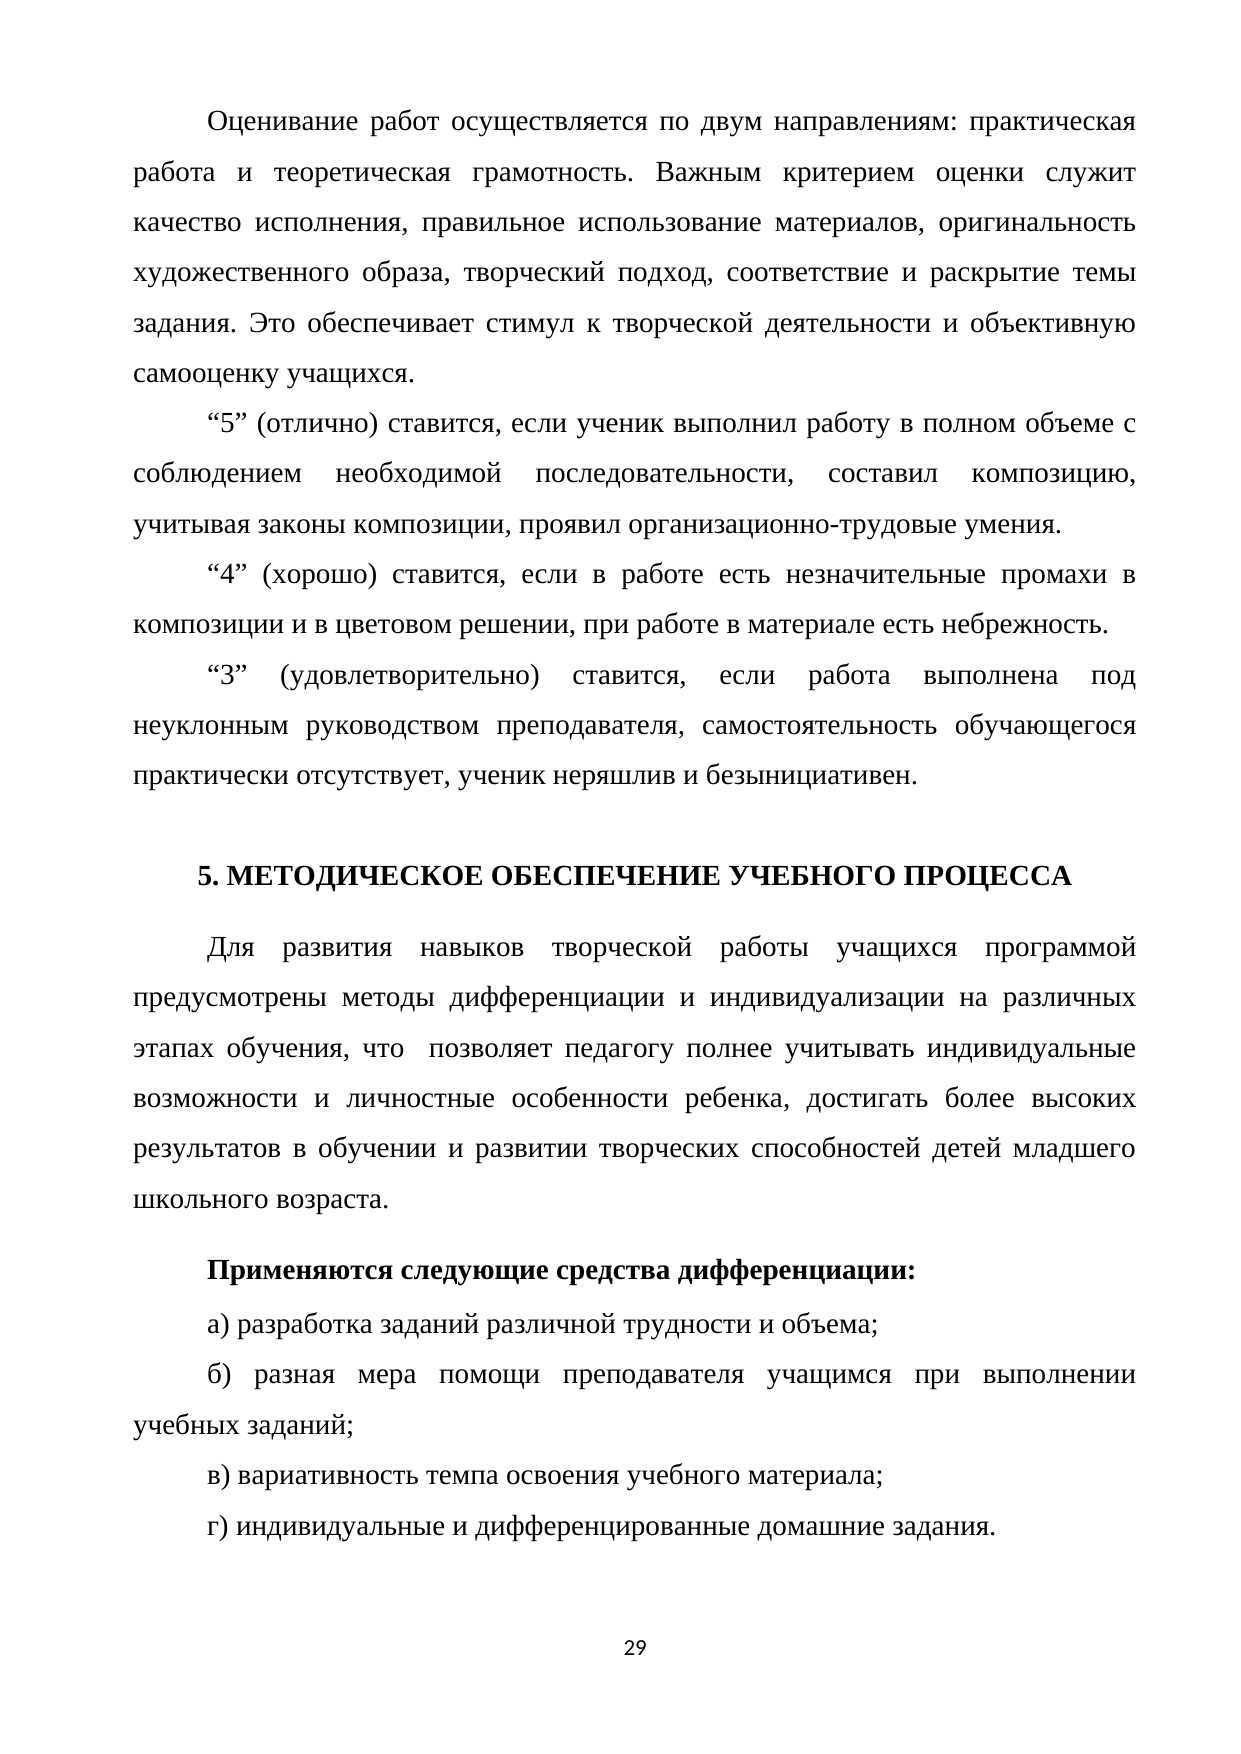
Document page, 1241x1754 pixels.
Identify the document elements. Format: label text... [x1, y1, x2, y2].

text Для развития навыков творческой работы учащихся программой предусмотрены методы дифференциации и индивидуализации на различных этапах обучения, что позволяет педагогу полнее учитывать индивидуальные возможности и личностные особенности ребенка, достигать более высоких результатов в обучении и развитии творческих способностей детей младшего школьного возраста. [133, 929, 1137, 1214]
text “ (удовлетворительно) ставится, если работа выполнена под неуклонным руководством преподавателя, самостоятельность обучающегося практически отсутствует, ученик неряшлив и безынициативен. [133, 657, 1137, 791]
text г) индивидуальные и дифференцированные домашние задания. [133, 1508, 1137, 1541]
text а) разработка заданий различной трудности и объема; [133, 1306, 1137, 1340]
text “ (отлично) ставится, если ученик выполнил работу в полном объеме с соблюдением необходимой последовательности, составил композицию, учитывая законы композиции, проявил организационно-трудовые умения. [133, 405, 1137, 539]
text б) разная мера помощи преподавателя учащимся при выполнении учебных заданий; [133, 1357, 1137, 1441]
text в) вариативность темпа освоения учебного материала; [133, 1457, 1137, 1491]
text 5. МЕТОДИЧЕСКОЕ ОБЕСПЕЧЕНИЕ УЧЕБНОГО ПРОЦЕССА [133, 858, 1137, 892]
text Применяются следующие средства дифференциации: [133, 1252, 1137, 1286]
text “4” (хорошо) ставится, если в работе есть незначительные промахи в композиции и в цветовом решении, при работе в материале есть небрежность. [133, 556, 1137, 640]
text Оценивание работ осуществляется по двум направлениям: практическая работа и теоретическая грамотность. Важным критерием оценки служит качество исполнения, правильное использование материалов, оригинальность художественного образа, творческий подход, соответствие и раскрытие темы задания. Это обеспечивает стимул к творческой деятельности и объективную самооценку учащихся. [133, 103, 1137, 388]
